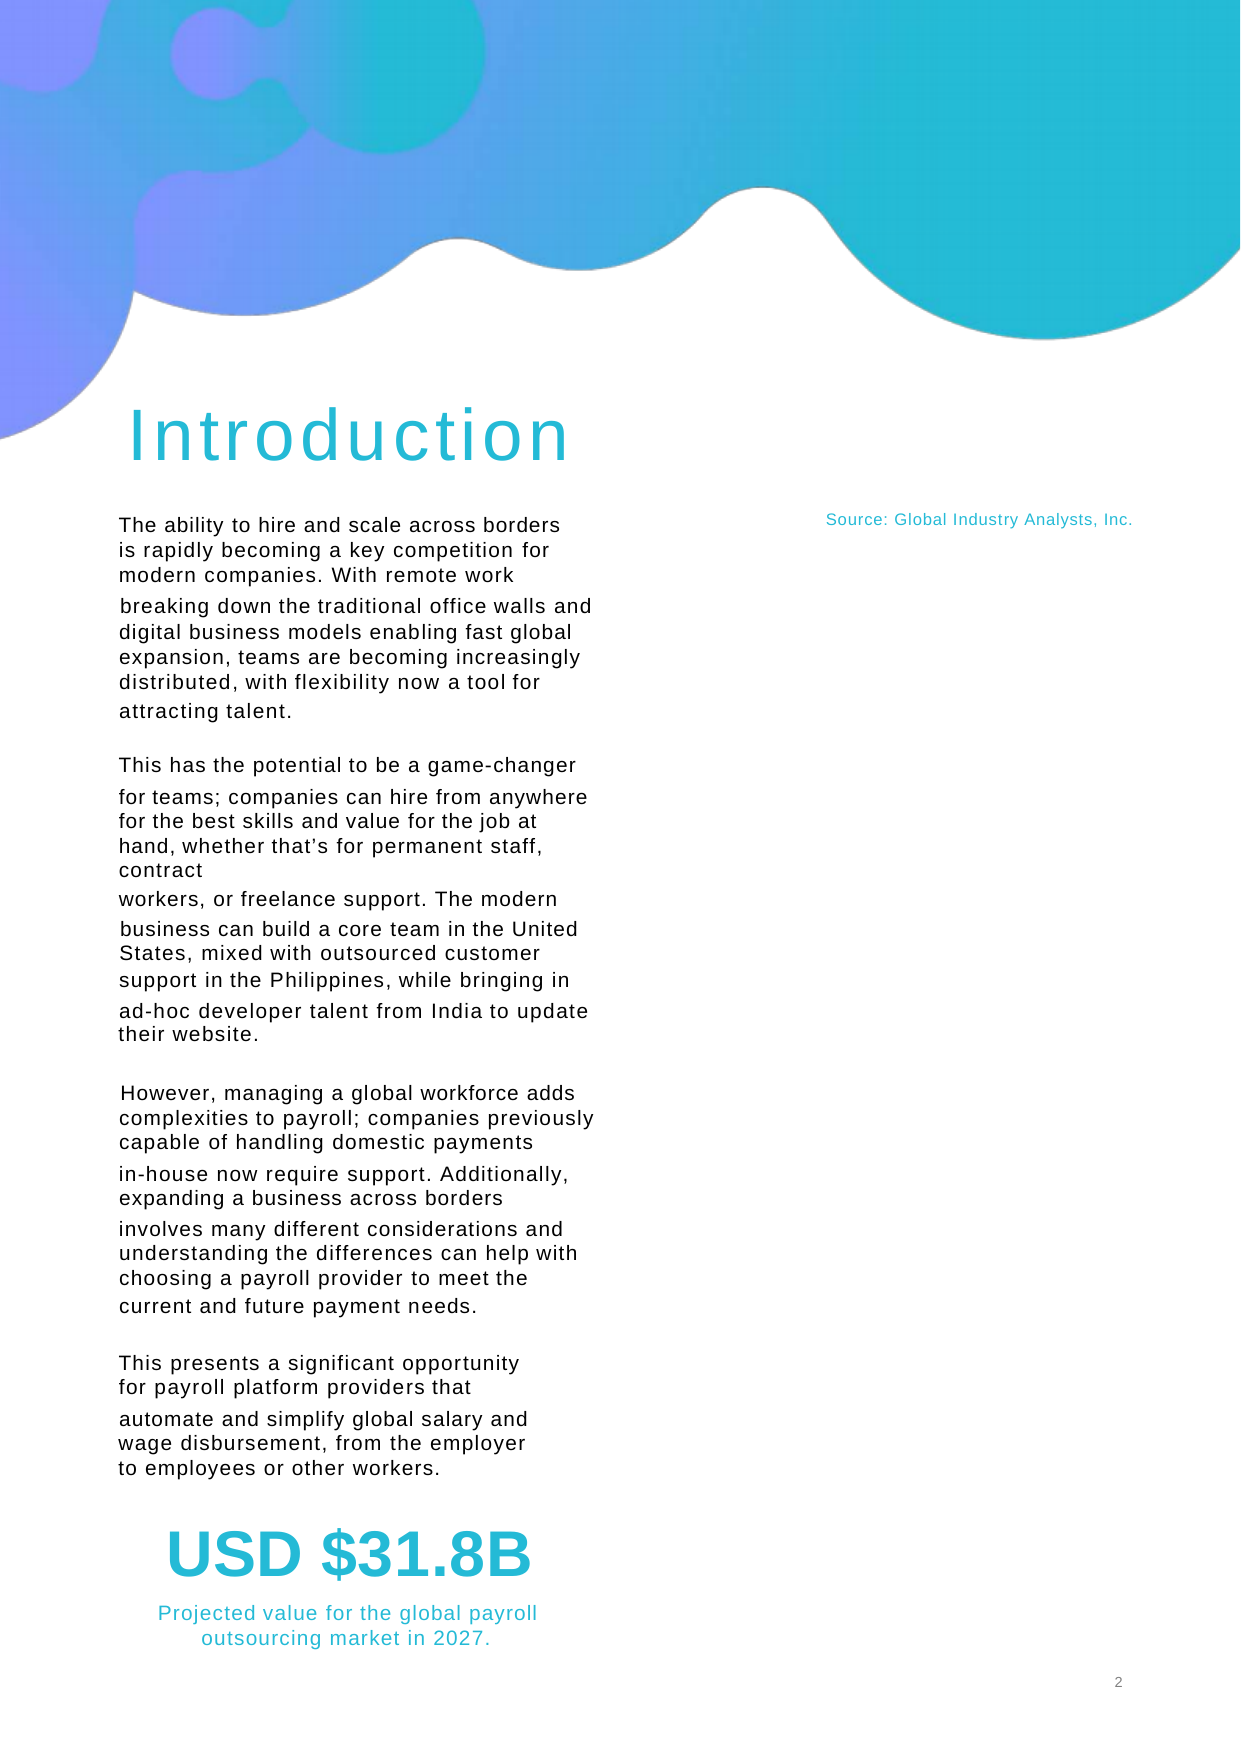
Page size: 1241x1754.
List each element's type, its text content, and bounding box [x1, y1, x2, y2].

text The ability to hire and scale across borders is rapidly becoming a key competition for modern companies. With remote work [118, 513, 562, 586]
text current and future payment needs. [119, 1298, 622, 1317]
text breaking down the traditional office walls and digital business models enabling fast global expansion, teams are becoming increasingly distributed, with flexibility now a tool for [119, 594, 592, 694]
text Introduction [127, 442, 1240, 474]
text in-house now require support. Additionally, expanding a business across borders [119, 1162, 571, 1209]
text for teams; companies can hire from anywhere for the best skills and value for the job at hand, whether that’s for permanent staff, contract [118, 784, 601, 882]
picture [0, 0, 1241, 442]
text automate and simplify global salary and wage disbursement, from the employer to employees or other workers. [118, 1406, 530, 1479]
text workers, or freelance support. The modern [118, 891, 622, 910]
text Projected value for the global payroll outsourcing market in 2027. [158, 1601, 538, 1650]
text USD $31.8B [167, 1522, 622, 1591]
text However, managing a global workforce adds complexities to payroll; companies previously capable of handling domestic payments [119, 1081, 595, 1154]
text support in the Philippines, while bringing in [119, 972, 622, 992]
text ad-hoc developer talent from India to update their website. [118, 999, 589, 1046]
text involves many different considerations and understanding the differences can help with choosing a payroll provider to meet the [119, 1217, 578, 1290]
text Source: Global Industry Analysts, Inc. [826, 513, 1240, 529]
text This has the potential to be a game-changer [118, 757, 622, 777]
text This presents a significant opportunity for payroll platform providers that [118, 1352, 521, 1399]
text attracting talent. [119, 703, 622, 722]
text business can build a core team in the United States, mixed with outsourced customer [119, 918, 578, 965]
